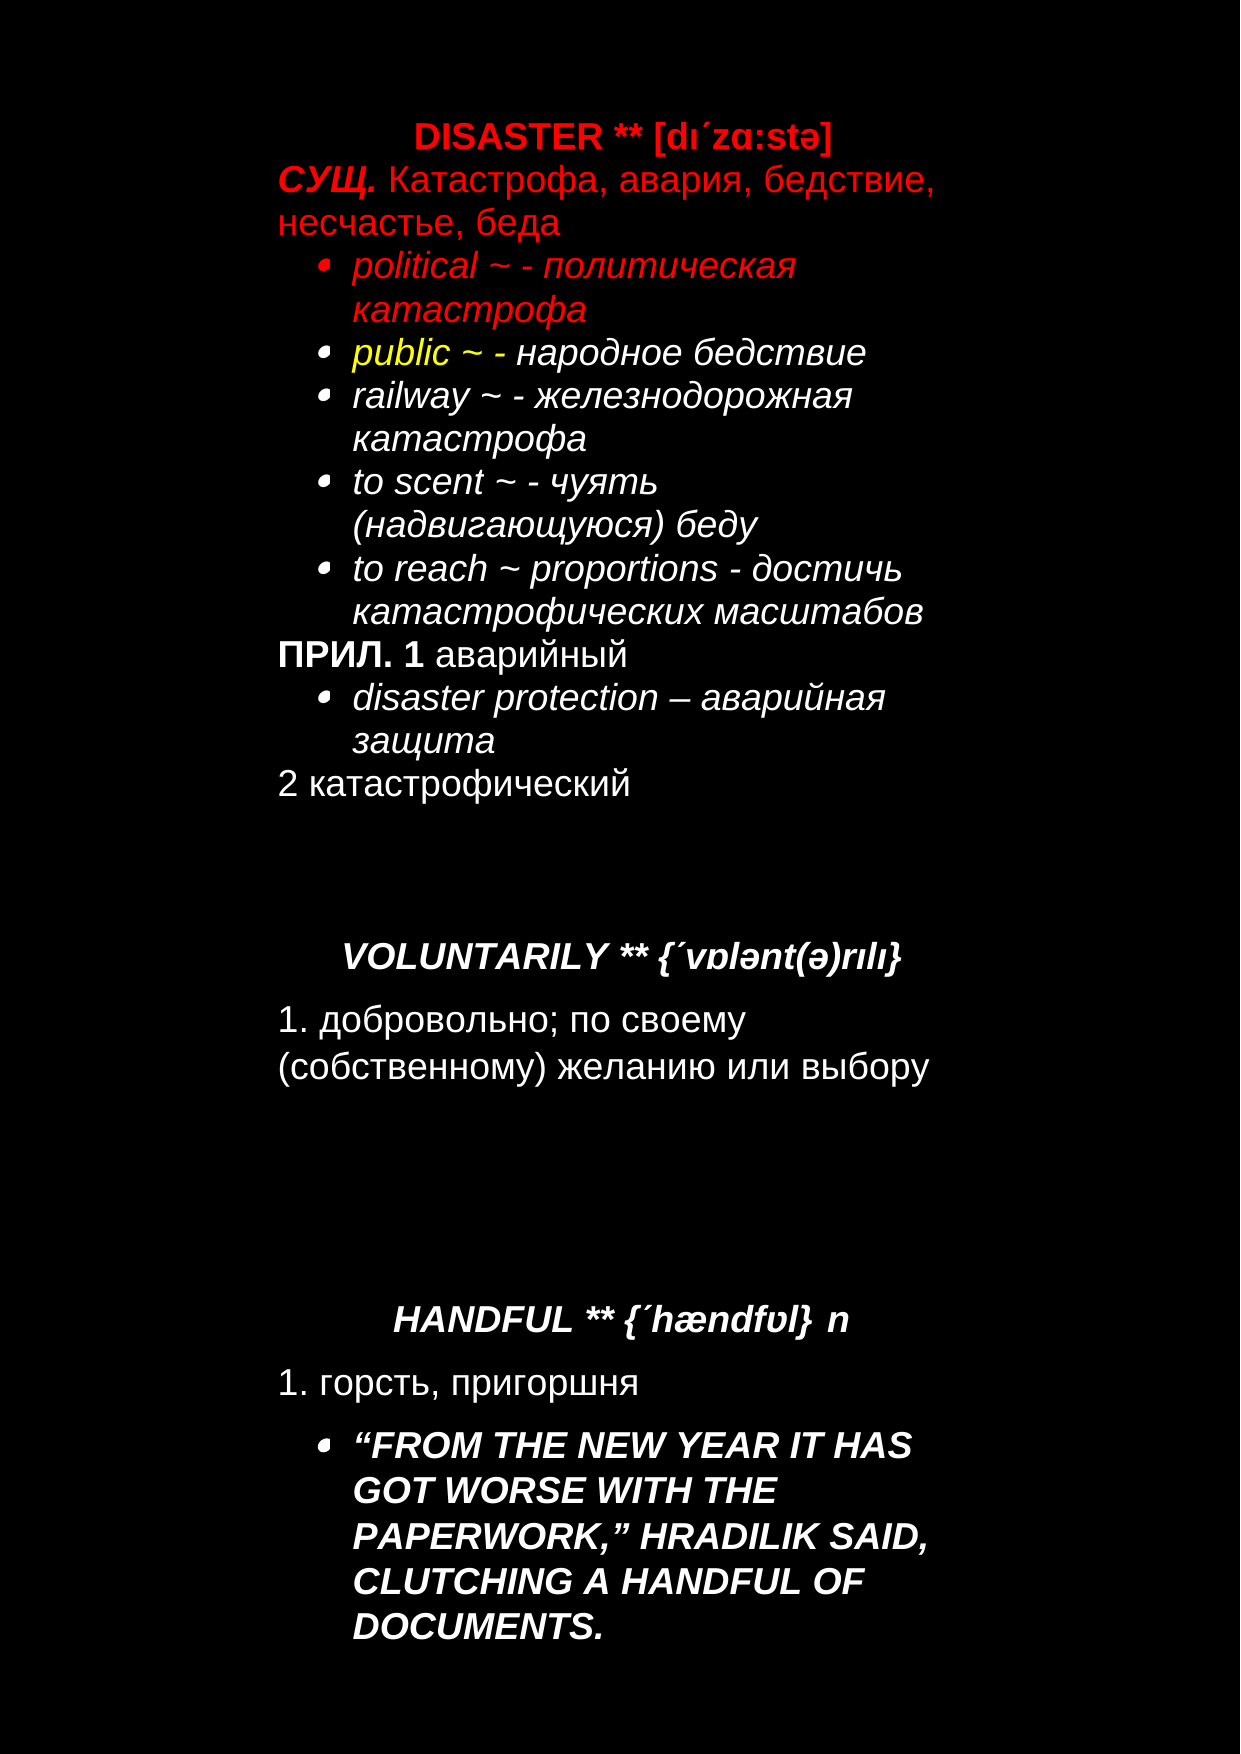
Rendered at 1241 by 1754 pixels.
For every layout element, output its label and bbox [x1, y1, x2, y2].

table_header [270, 105, 976, 1675]
